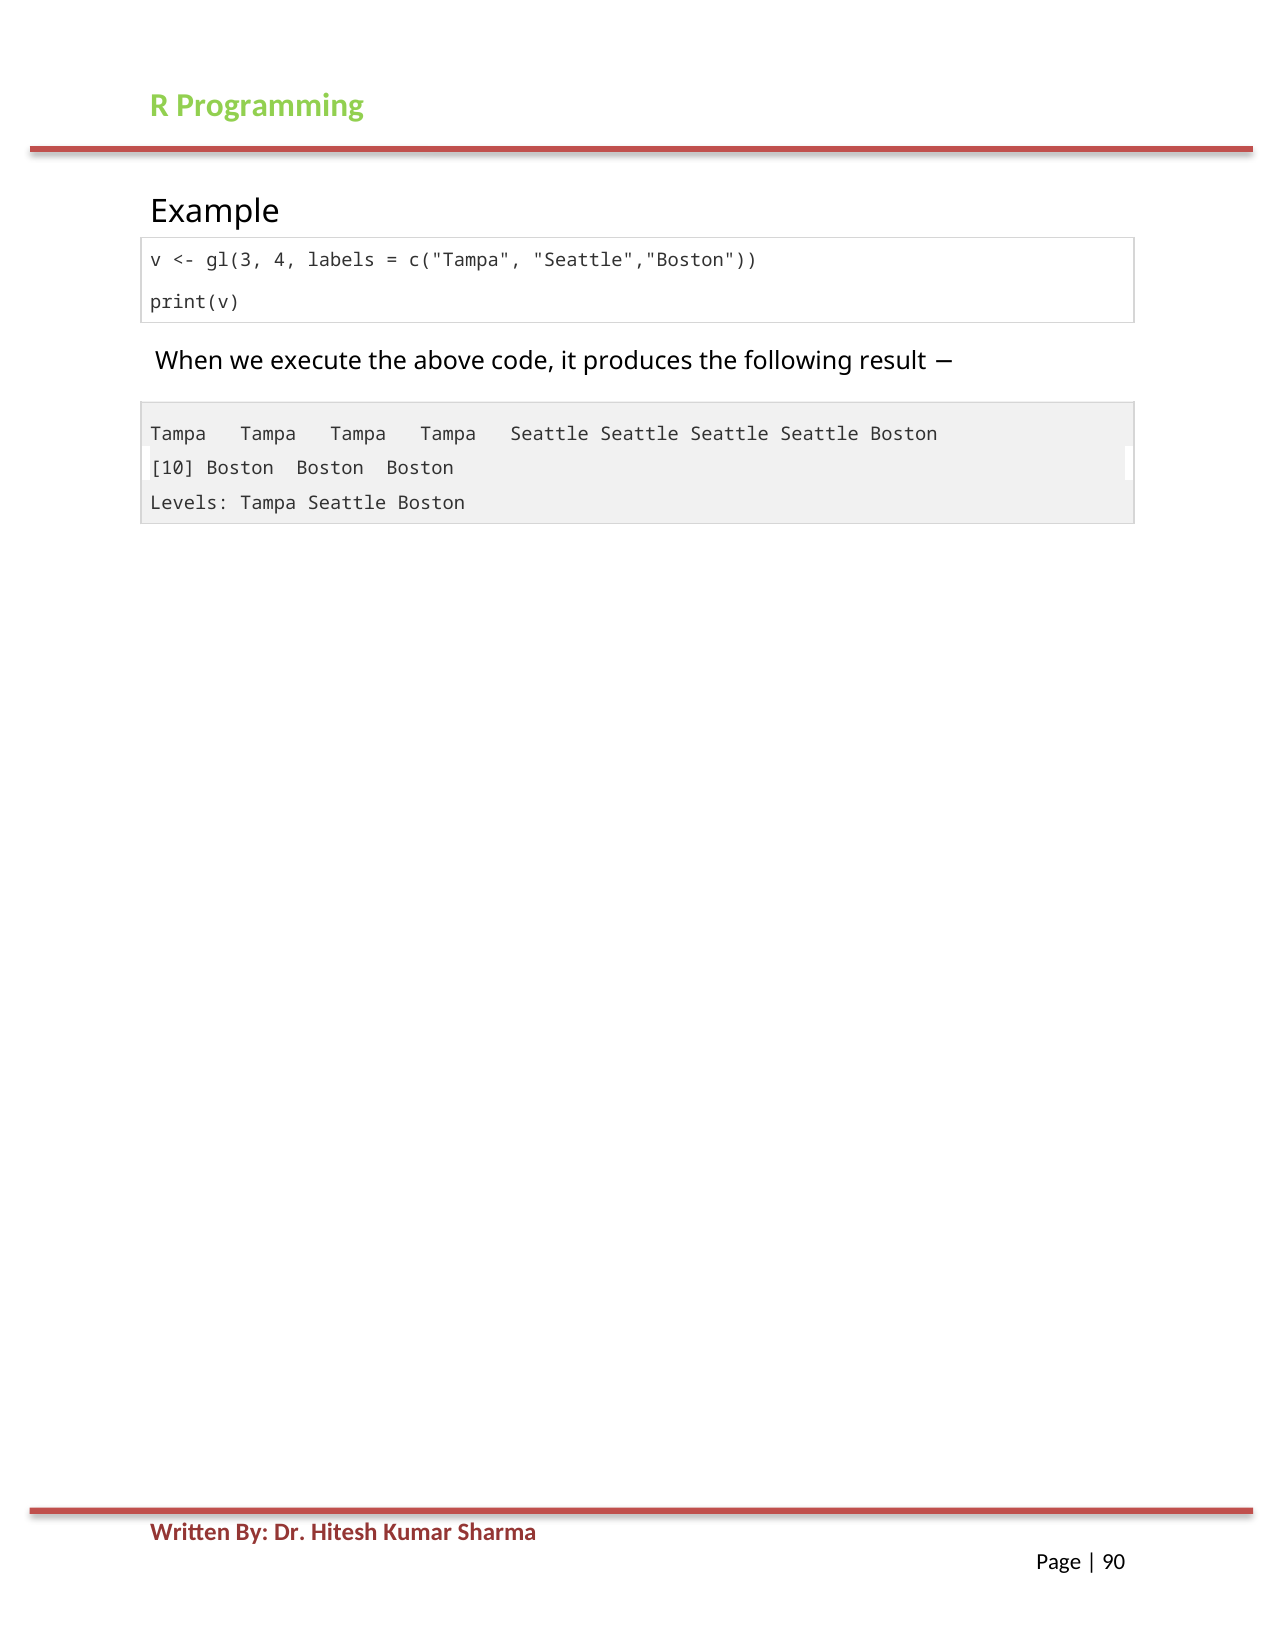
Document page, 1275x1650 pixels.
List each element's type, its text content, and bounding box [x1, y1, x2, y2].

subtitle Example [150, 188, 1120, 232]
text When we execute the above code, it produces the following result − [155, 339, 1120, 376]
text Levels: Tampa Seattle Boston [142, 470, 1133, 523]
text [10] Boston Boston Boston [150, 446, 1125, 470]
text v <- gl(3, 4, labels = c("Tampa", "Seattle","Boston")) [142, 238, 1133, 272]
text print(v) [142, 278, 1133, 322]
text Tampa Tampa Tampa Tampa Seattle Seattle Seattle Seattle Boston [142, 403, 1133, 446]
